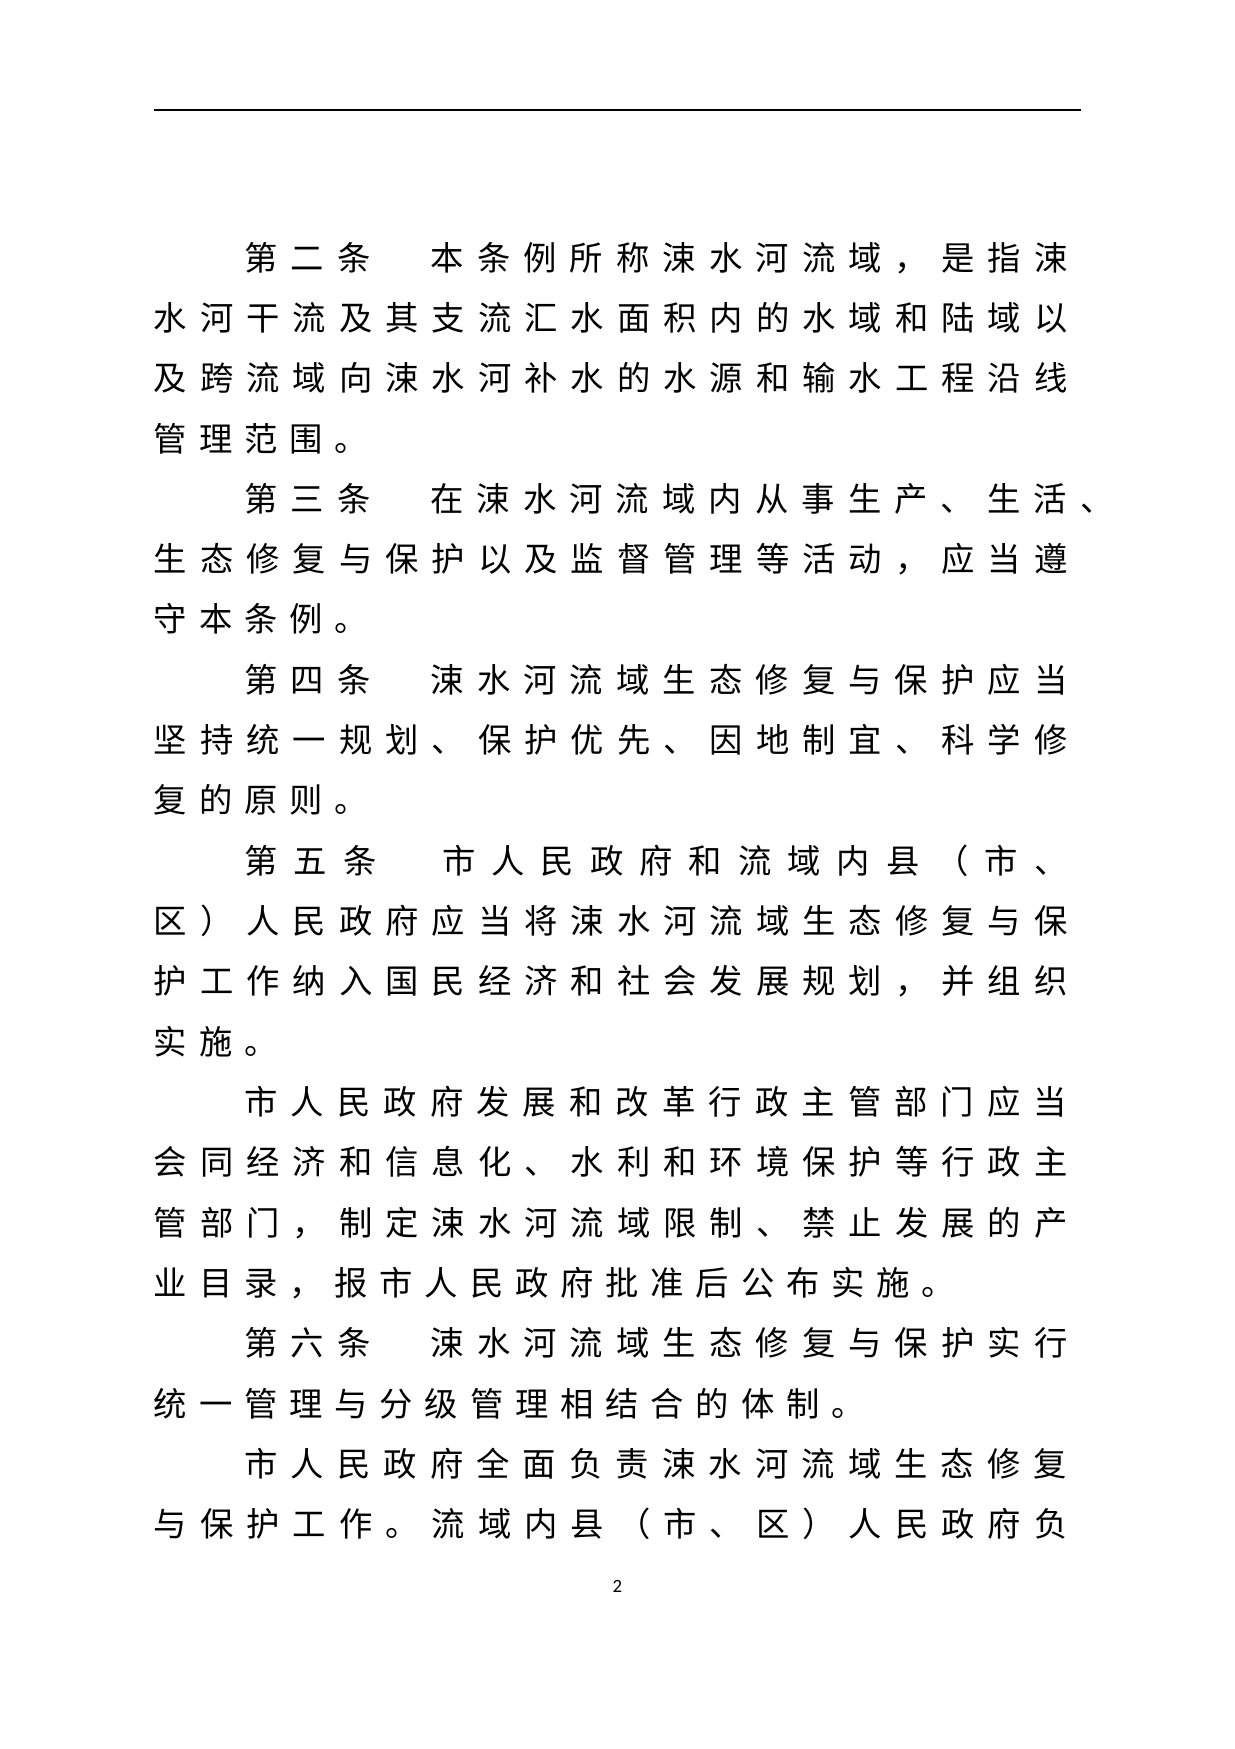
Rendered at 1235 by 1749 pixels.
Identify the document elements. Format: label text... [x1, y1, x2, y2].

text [156, 1432, 1078, 1552]
text 第三条 在涑水河流域内从事生产、生活、生态修复与保护以及监督管理等活动，应当遵守本条例。 [156, 467, 1078, 647]
text 第二条 本条例所称涑水河流域，是指涑水河干流及其支流汇水面积内的水域和陆域以及跨流域向涑水河补水的水源和输水工程沿线管理范围。 [156, 225, 1078, 467]
text 第五条 市人民政府和流域内县（市、区）人民政府应当将涑水河流域生态修复与保护工作纳入国民经济和社会发展规划，并组织实施。 [156, 828, 1078, 1070]
text 市人民政府发展和改革行政主管部门应当会同经济和信息化、水利和环境保护等行政主管部门，制定涑水河流域限制、禁止发展的产业目录，报市人民政府批准后公布实施。 [156, 1070, 1078, 1311]
text 第六条 涑水河流域生态修复与保护实行统一管理与分级管理相结合的体制。 [156, 1311, 1078, 1432]
text 第四条 涑水河流域生态修复与保护应当坚持统一规划、保护优先、因地制宜、科学修复的原则。 [156, 647, 1078, 828]
